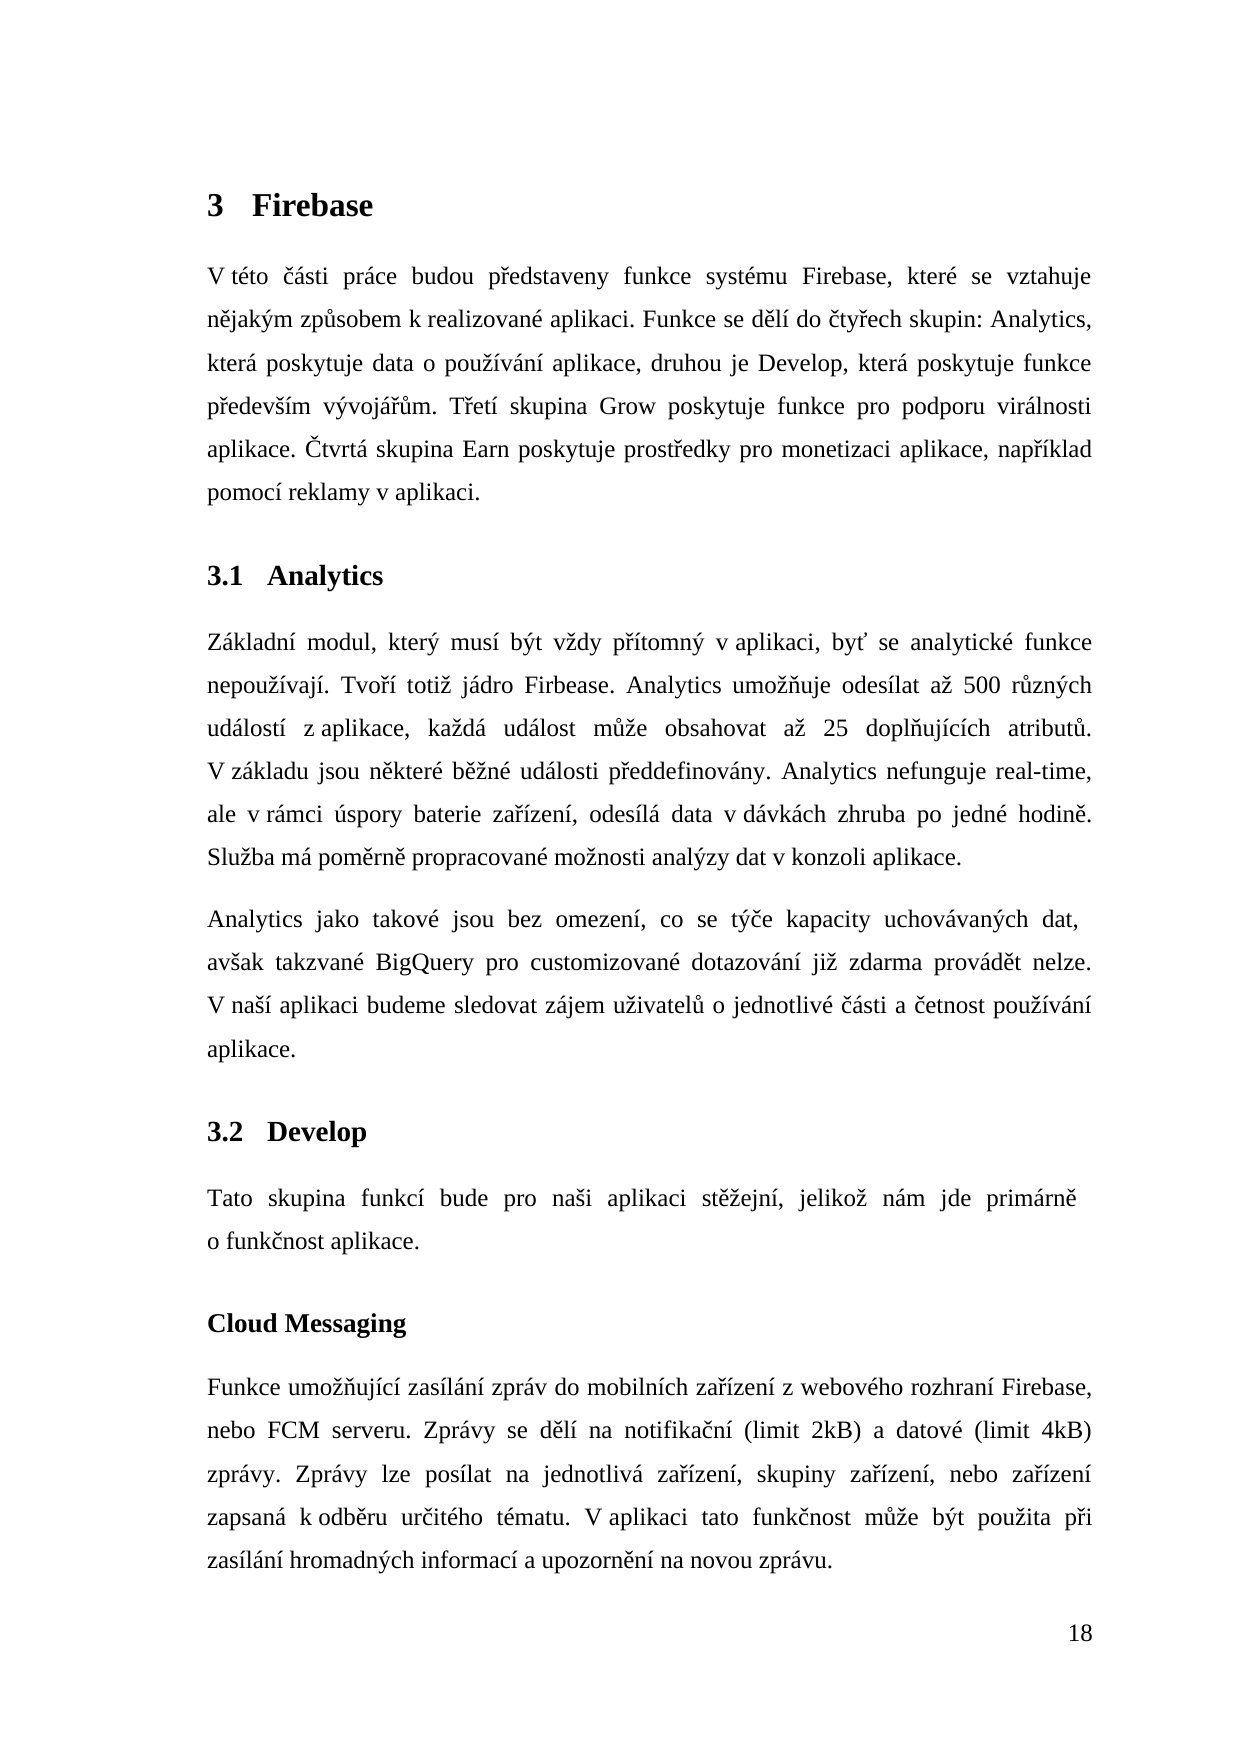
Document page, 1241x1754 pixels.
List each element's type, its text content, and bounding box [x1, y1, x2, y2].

subtitle Firebase [207, 185, 1092, 223]
subtitle Analytics [207, 558, 1092, 591]
text Funkce umožňující zasílání zpráv do mobilních zařízení z webového rozhraní Firebase, nebo FCM serveru. Zprávy se dělí na notifikační (limit 2kB) a datové (limit 4kB) zprávy. Zprávy lze posílat na jednotlivá zařízení, skupiny zařízení, nebo zařízení zapsaná k odběru určitého tématu. V aplikaci tato funkčnost může být použita při zasílání hromadných informací a upozornění na novou zprávu. [207, 1372, 1092, 1574]
text V této části práce budou představeny funkce systému Firebase, které se vztahuje nějakým způsobem k realizované aplikaci. Funkce se dělí do čtyřech skupin: Analytics, která poskytuje data o používání aplikace, druhou je Develop, která poskytuje funkce především vývojářům. Třetí skupina Grow poskytuje funkce pro podporu virálnosti aplikace. Čtvrtá skupina Earn poskytuje prostředky pro monetizaci aplikace, například pomocí reklamy v aplikaci. [207, 261, 1092, 506]
title Cloud Messaging [207, 1307, 1092, 1338]
subtitle Develop [207, 1114, 1092, 1148]
text Základní modul, který musí být vždy přítomný v aplikaci, byť se analytické funkce nepoužívají. Tvoří totiž jádro Firbease. Analytics umožňuje odesílat až 500 různých událostí z aplikace, každá událost může obsahovat až 25 doplňujících atributů. V základu jsou některé běžné události předdefinovány. Analytics nefunguje real-time, ale v rámci úspory baterie zařízení, odesílá data v dávkách zhruba po jedné hodině. Služba má poměrně propracované možnosti analýzy dat v konzoli aplikace. [207, 627, 1092, 871]
text Analytics jako takové jsou bez omezení, co se týče kapacity uchovávaných dat, avšak takzvané BigQuery pro customizované dotazování již zdarma provádět nelze. V naší aplikaci budeme sledovat zájem uživatelů o jednotlivé části a četnost používání aplikace. [207, 904, 1092, 1062]
text Tato skupina funkcí bude pro naši aplikaci stěžejní, jelikož nám jde primárně o funkčnost aplikace. [207, 1183, 1092, 1255]
